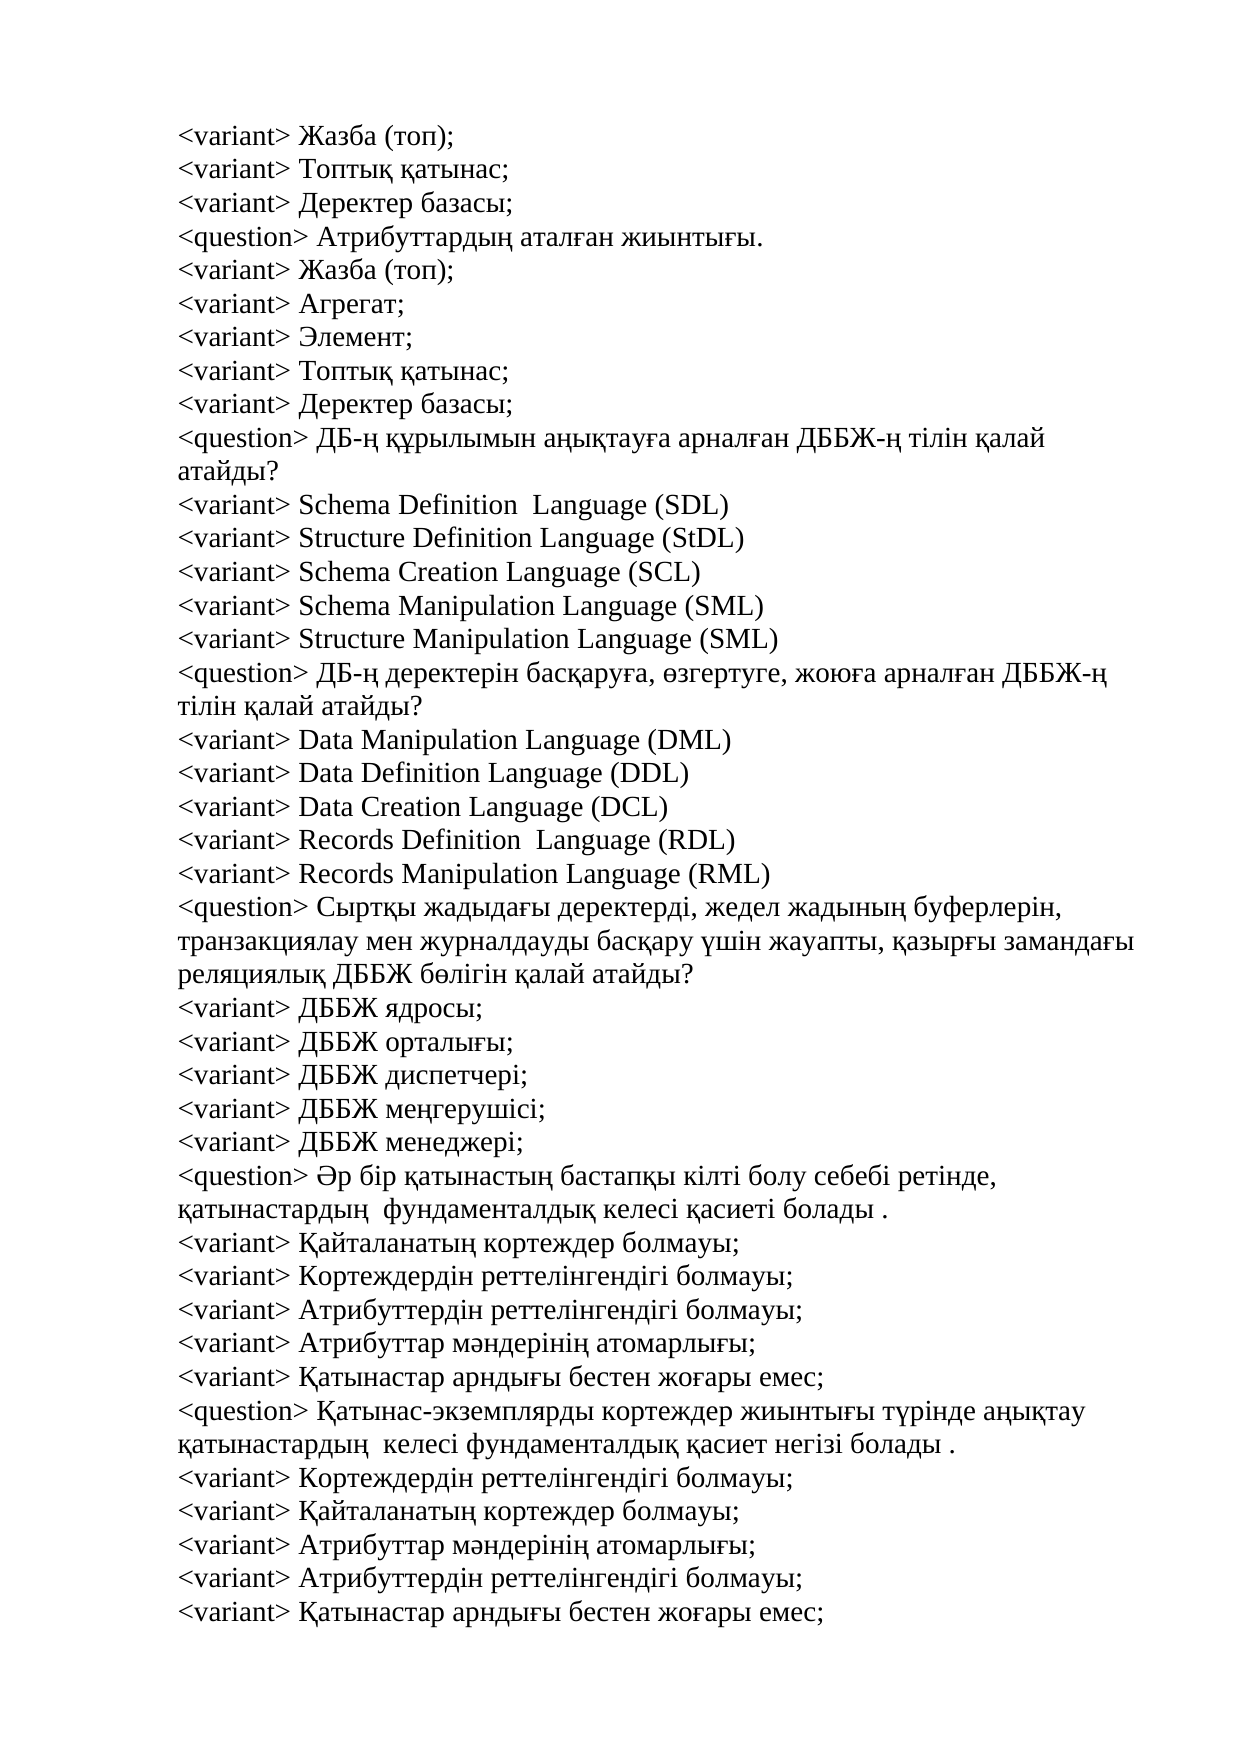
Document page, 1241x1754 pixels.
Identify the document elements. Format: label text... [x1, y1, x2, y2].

list <variant> Жазба (топ); [177, 252, 1152, 286]
list <variant> Қатынастар арндығы бестен жоғары емес; [177, 1359, 1152, 1393]
list <variant> Schema Creation Language (SCL) [177, 554, 1152, 588]
list <question> ДБ-ң құрылымын аңықтауға арналған ДББЖ-ң тілін қалай атайды? [177, 420, 1152, 487]
list <variant> ДББЖ ядросы; [177, 990, 1152, 1024]
list <variant> Кортеждердін реттелінгендігі болмауы; [177, 1460, 1152, 1493]
list <variant> ДББЖ менеджері; [177, 1124, 1152, 1158]
list <variant> Structure Definition Language (StDL) [177, 521, 1152, 554]
list <variant> Атрибуттар мәндерінің атомарлығы; [177, 1326, 1152, 1359]
list <variant> Кортеждердін реттелінгендігі болмауы; [177, 1258, 1152, 1292]
list <question> Әр бір қатынастың бастапқы кілті болу себебі ретінде, қатынастардың фундаменталдық келесі қасиеті болады . [177, 1158, 1152, 1225]
list <variant> Топтық қатынас; [177, 152, 1152, 185]
list <variant> Schema Definition Language (SDL) [177, 487, 1152, 521]
list <variant> ДББЖ орталығы; [177, 1024, 1152, 1057]
list <variant> Data Manipulation Language (DML) [177, 722, 1152, 755]
list <variant> Қайталанатың кортеждер болмауы; [177, 1493, 1152, 1527]
list <question> ДБ-ң деректерін басқаруға, өзгертуге, жоюға арналған ДББЖ-ң тілін қалай атайды? [177, 655, 1152, 722]
list <variant> ДББЖ меңгерушісі; [177, 1091, 1152, 1124]
list <variant> Records Definition Language (RDL) [177, 822, 1152, 856]
list <variant> Қайталанатың кортеждер болмауы; [177, 1225, 1152, 1258]
list <variant> Агрегат; [177, 286, 1152, 319]
list <variant> Structure Manipulation Language (SML) [177, 621, 1152, 655]
list <question> Атрибуттардың аталған жиынтығы. [177, 219, 1152, 252]
list <variant> Атрибуттердін реттелінгендігі болмауы; [177, 1292, 1152, 1326]
text <variant> Деректер базасы; [177, 386, 1152, 420]
list <variant> Жазба (топ); [177, 118, 1152, 152]
list <question> Қатынас-экземплярды кортеждер жиынтығы түрінде аңықтау қатынастардың келесі фундаменталдық қасиет негізі болады . [177, 1393, 1152, 1460]
list <variant> Data Creation Language (DCL) [177, 789, 1152, 822]
list <variant> Data Definition Language (DDL) [177, 755, 1152, 789]
list <variant> Records Manipulation Language (RML) [177, 856, 1152, 889]
list <variant> Топтық қатынас; [177, 353, 1152, 386]
list <variant> ДББЖ диспетчері; [177, 1057, 1152, 1091]
list <question> Сыртқы жадыдағы деректерді, жедел жадының буферлерін, транзакциялау мен журналдауды басқару үшін жауапты, қазырғы замандағы реляциялық ДББЖ бөлігін қалай атайды? [177, 889, 1152, 990]
text <variant> Элемент; [177, 319, 1152, 353]
text <variant> Деректер базасы; [177, 185, 1152, 219]
list <variant> Schema Manipulation Language (SML) [177, 588, 1152, 621]
list <variant> Қатынастар арндығы бестен жоғары емес; [177, 1594, 1152, 1627]
list <variant> Атрибуттердін реттелінгендігі болмауы; [177, 1560, 1152, 1594]
list <variant> Атрибуттар мәндерінің атомарлығы; [177, 1527, 1152, 1560]
